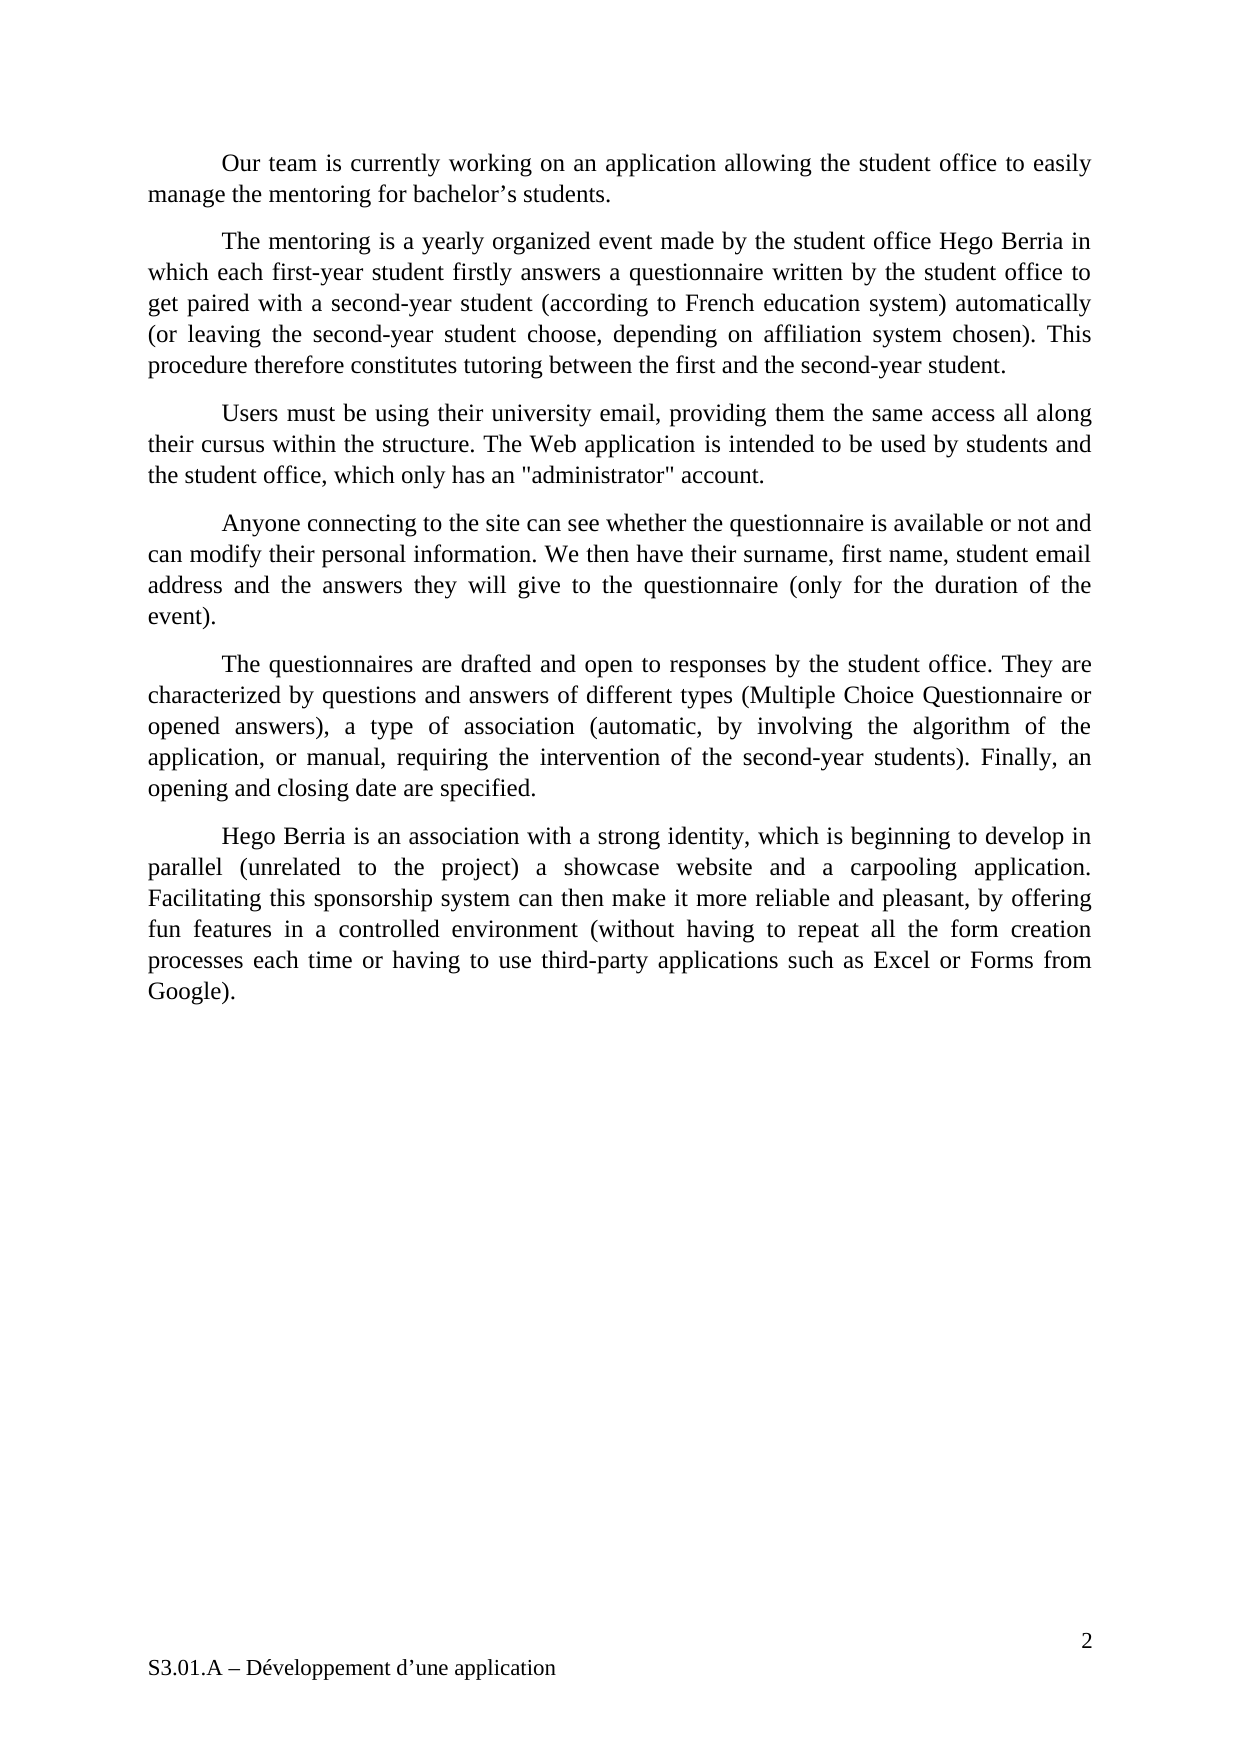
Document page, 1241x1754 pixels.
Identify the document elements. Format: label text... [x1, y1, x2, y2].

text The mentoring is a yearly organized event made by the student office Hego Berria in which each first-year student firstly answers a questionnaire written by the student office to get paired with a second-year student (according to French education system) automatically (or leaving the second-year student choose, depending on affiliation system chosen). This procedure therefore constitutes tutoring between the first and the second-year student. [148, 226, 1093, 379]
text Users must be using their university email, providing them the same access all along their cursus within the structure. The Web application is intended to be used by students and the student office, which only has an "administrator" account. [148, 398, 1093, 489]
text The questionnaires are drafted and open to responses by the student office. They are characterized by questions and answers of different types (Multiple Choice Questionnaire or opened answers), a type of association (automatic, by involving the algorithm of the application, or manual, requiring the intervention of the second-year students). Finally, an opening and closing date are specified. [148, 649, 1093, 802]
text Hego Berria is an association with a strong identity, which is beginning to develop in parallel (unrelated to the project) a showcase website and a carpooling application. Facilitating this sponsorship system can then make it more reliable and pleasant, by offering fun features in a controlled environment (without having to repeat all the form creation processes each time or having to use third-party applications such as Excel or Forms from Google). [148, 821, 1093, 1005]
text Anyone connecting to the site can see whether the questionnaire is available or not and can modify their personal information. We then have their surname, first name, student email address and the answers they will give to the questionnaire (only for the duration of the event). [148, 508, 1093, 630]
text Our team is currently working on an application allowing the student office to easily manage the mentoring for bachelor’s students. [148, 148, 1093, 207]
